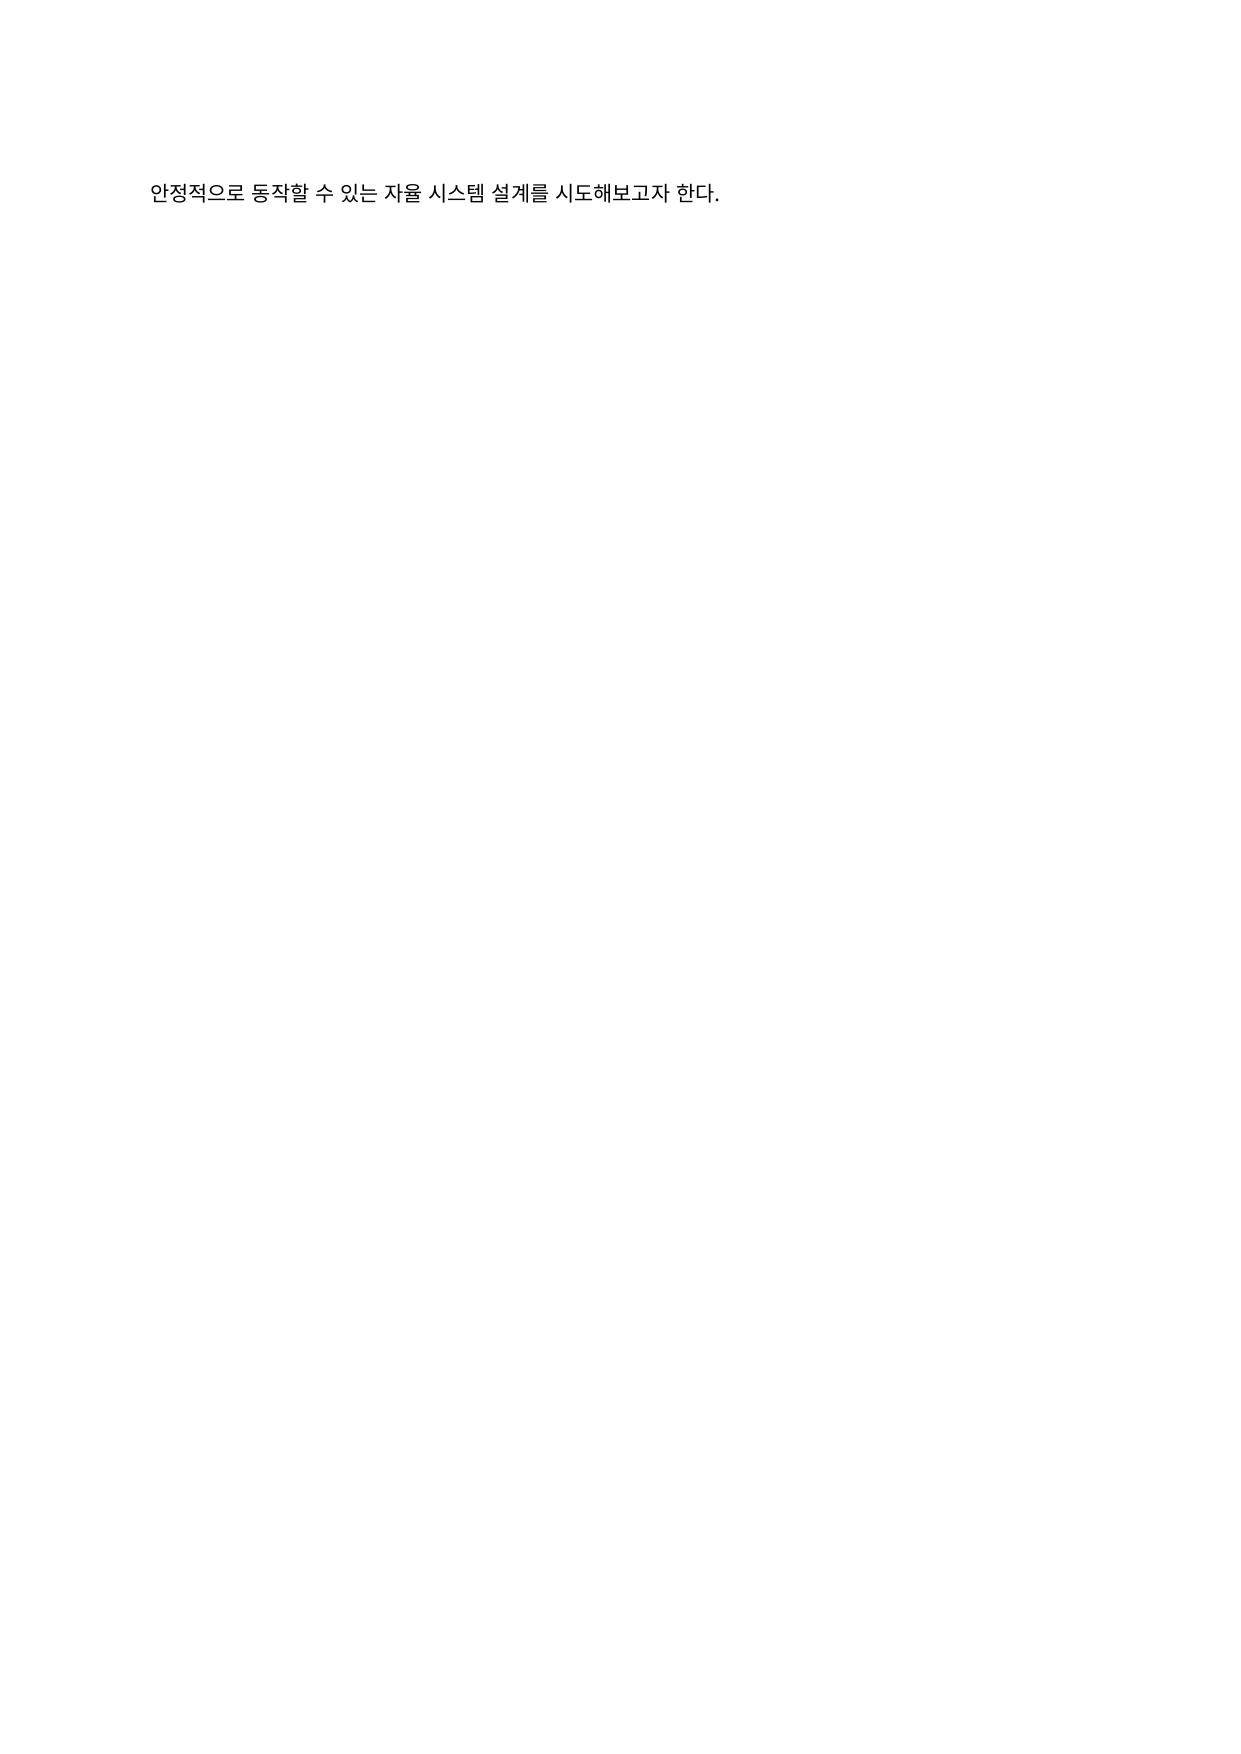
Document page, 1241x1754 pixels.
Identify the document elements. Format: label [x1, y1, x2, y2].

text [150, 177, 1090, 207]
